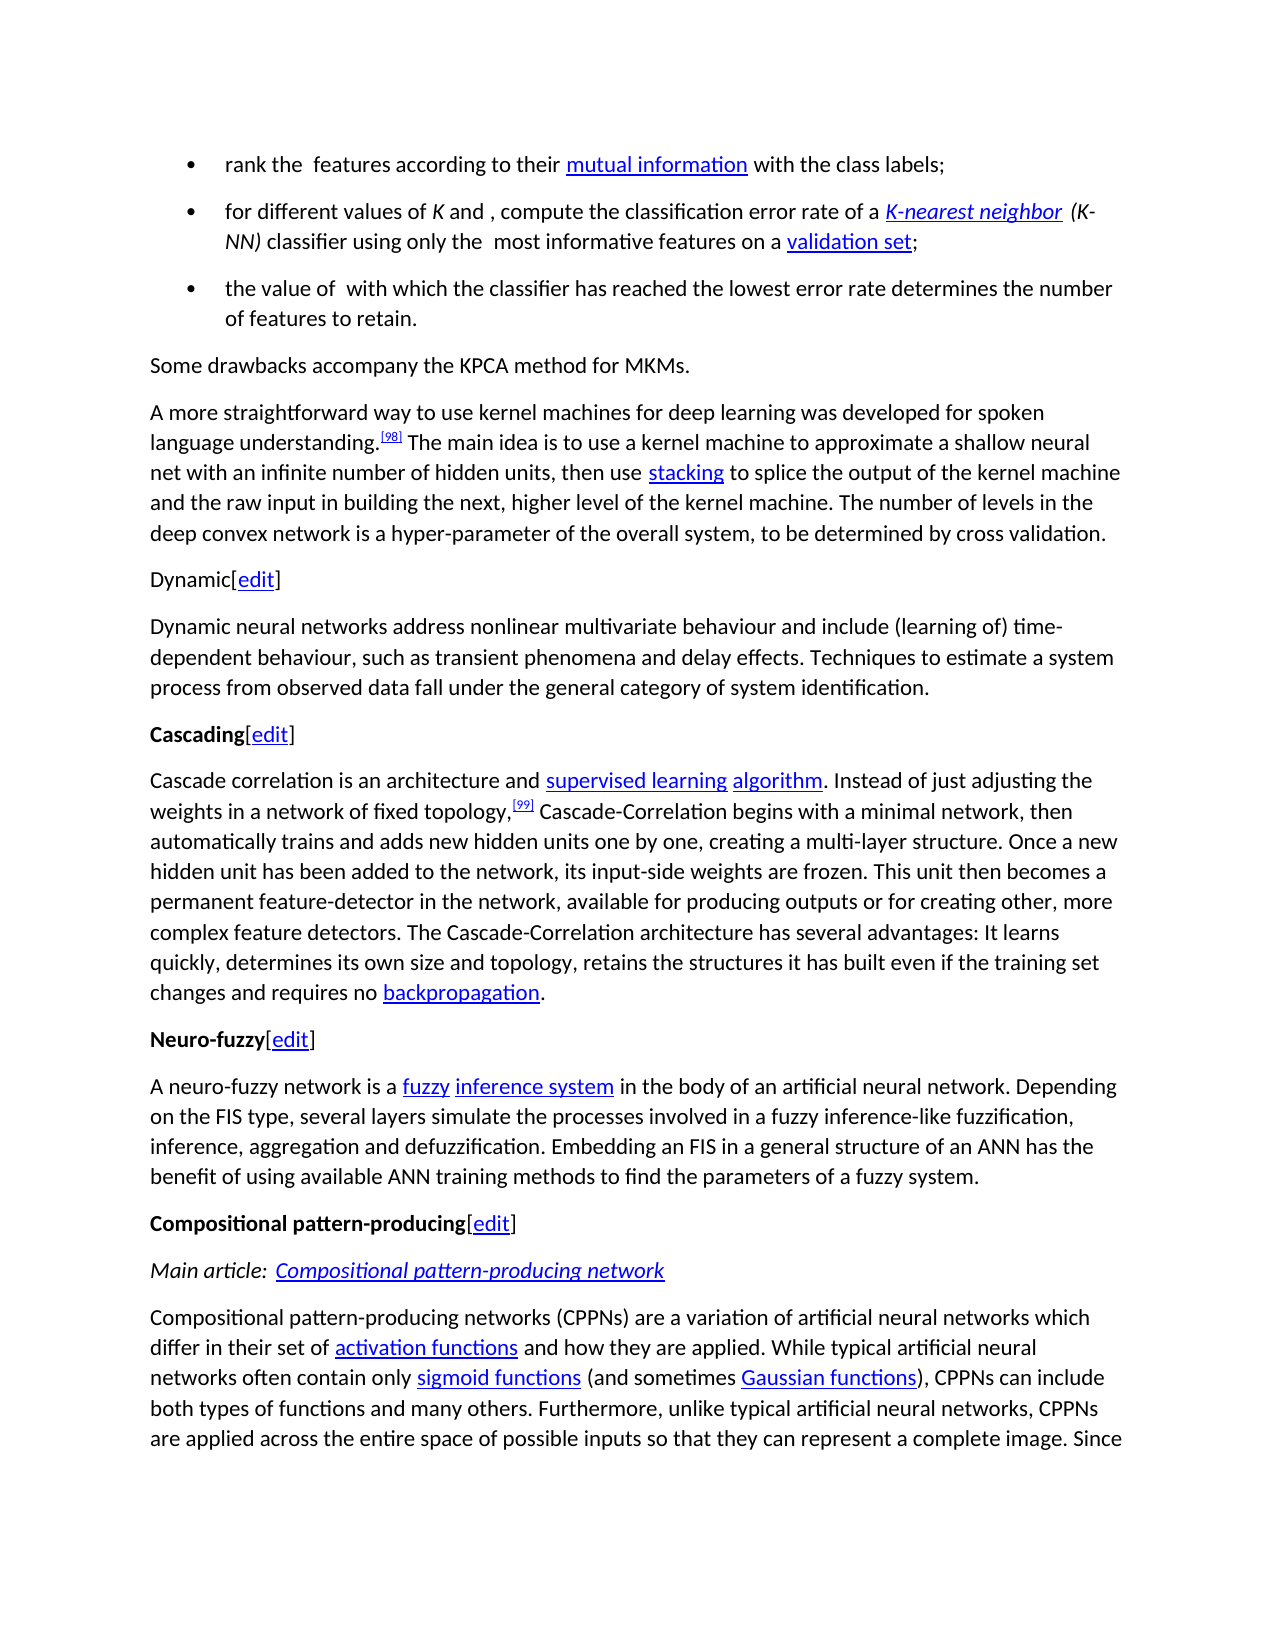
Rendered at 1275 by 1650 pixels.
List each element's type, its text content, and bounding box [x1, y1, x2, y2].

text Neuro-fuzzy[edit] [150, 1025, 1125, 1053]
text Cascading[edit] [150, 720, 1125, 748]
text A more straightforward way to use kernel machines for deep learning was developed for spoken language understanding.[98] The main idea is to use a kernel machine to approximate a shallow neural net with an infinite number of hidden units, then use stacking to splice the output of the kernel machine and the raw input in building the next, higher level of the kernel machine. The number of levels in the deep convex network is a hyper-parameter of the overall system, to be determined by cross validation. [150, 398, 1125, 547]
list the value of {\displaystyle m_{\ell }} with which the classifier has reached the lowest error rate determines the number of features to retain. [187, 274, 1125, 332]
text Cascade correlation is an architecture and supervised learning algorithm. Instead of just adjusting the weights in a network of fixed topology,[99] Cascade-Correlation begins with a minimal network, then automatically trains and adds new hidden units one by one, creating a multi-layer structure. Once a new hidden unit has been added to the network, its input-side weights are frozen. This unit then becomes a permanent feature-detector in the network, available for producing outputs or for creating other, more complex feature detectors. The Cascade-Correlation architecture has several advantages: It learns quickly, determines its own size and topology, retains the structures it has built even if the training set changes and requires no backpropagation. [150, 767, 1125, 1006]
text Dynamic[edit] [150, 566, 1125, 594]
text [150, 1303, 1125, 1452]
text Compositional pattern-producing[edit] [150, 1209, 1125, 1237]
text A neuro-fuzzy network is a fuzzy inference system in the body of an artificial neural network. Depending on the FIS type, several layers simulate the processes involved in a fuzzy inference-like fuzzification, inference, aggregation and defuzzification. Embedding an FIS in a general structure of an ANN has the benefit of using available ANN training methods to find the parameters of a fuzzy system. [150, 1072, 1125, 1191]
list rank the {\displaystyle n_{\ell }} features according to their mutual information with the class labels; [187, 150, 1125, 178]
text Main article: Compositional pattern-producing network [150, 1256, 1125, 1284]
text Dynamic neural networks address nonlinear multivariate behaviour and include (learning of) time-dependent behaviour, such as transient phenomena and delay effects. Techniques to estimate a system process from observed data fall under the general category of system identification. [150, 612, 1125, 701]
list for different values of K and {\displaystyle m_{\ell }\in \{1,\ldots ,n_{\ell }\}}, compute the classification error rate of a K-nearest neighbor (K-NN) classifier using only the {\displaystyle m_{l}} most informative features on a validation set; [187, 197, 1125, 255]
text Some drawbacks accompany the KPCA method for MKMs. [150, 351, 1125, 379]
